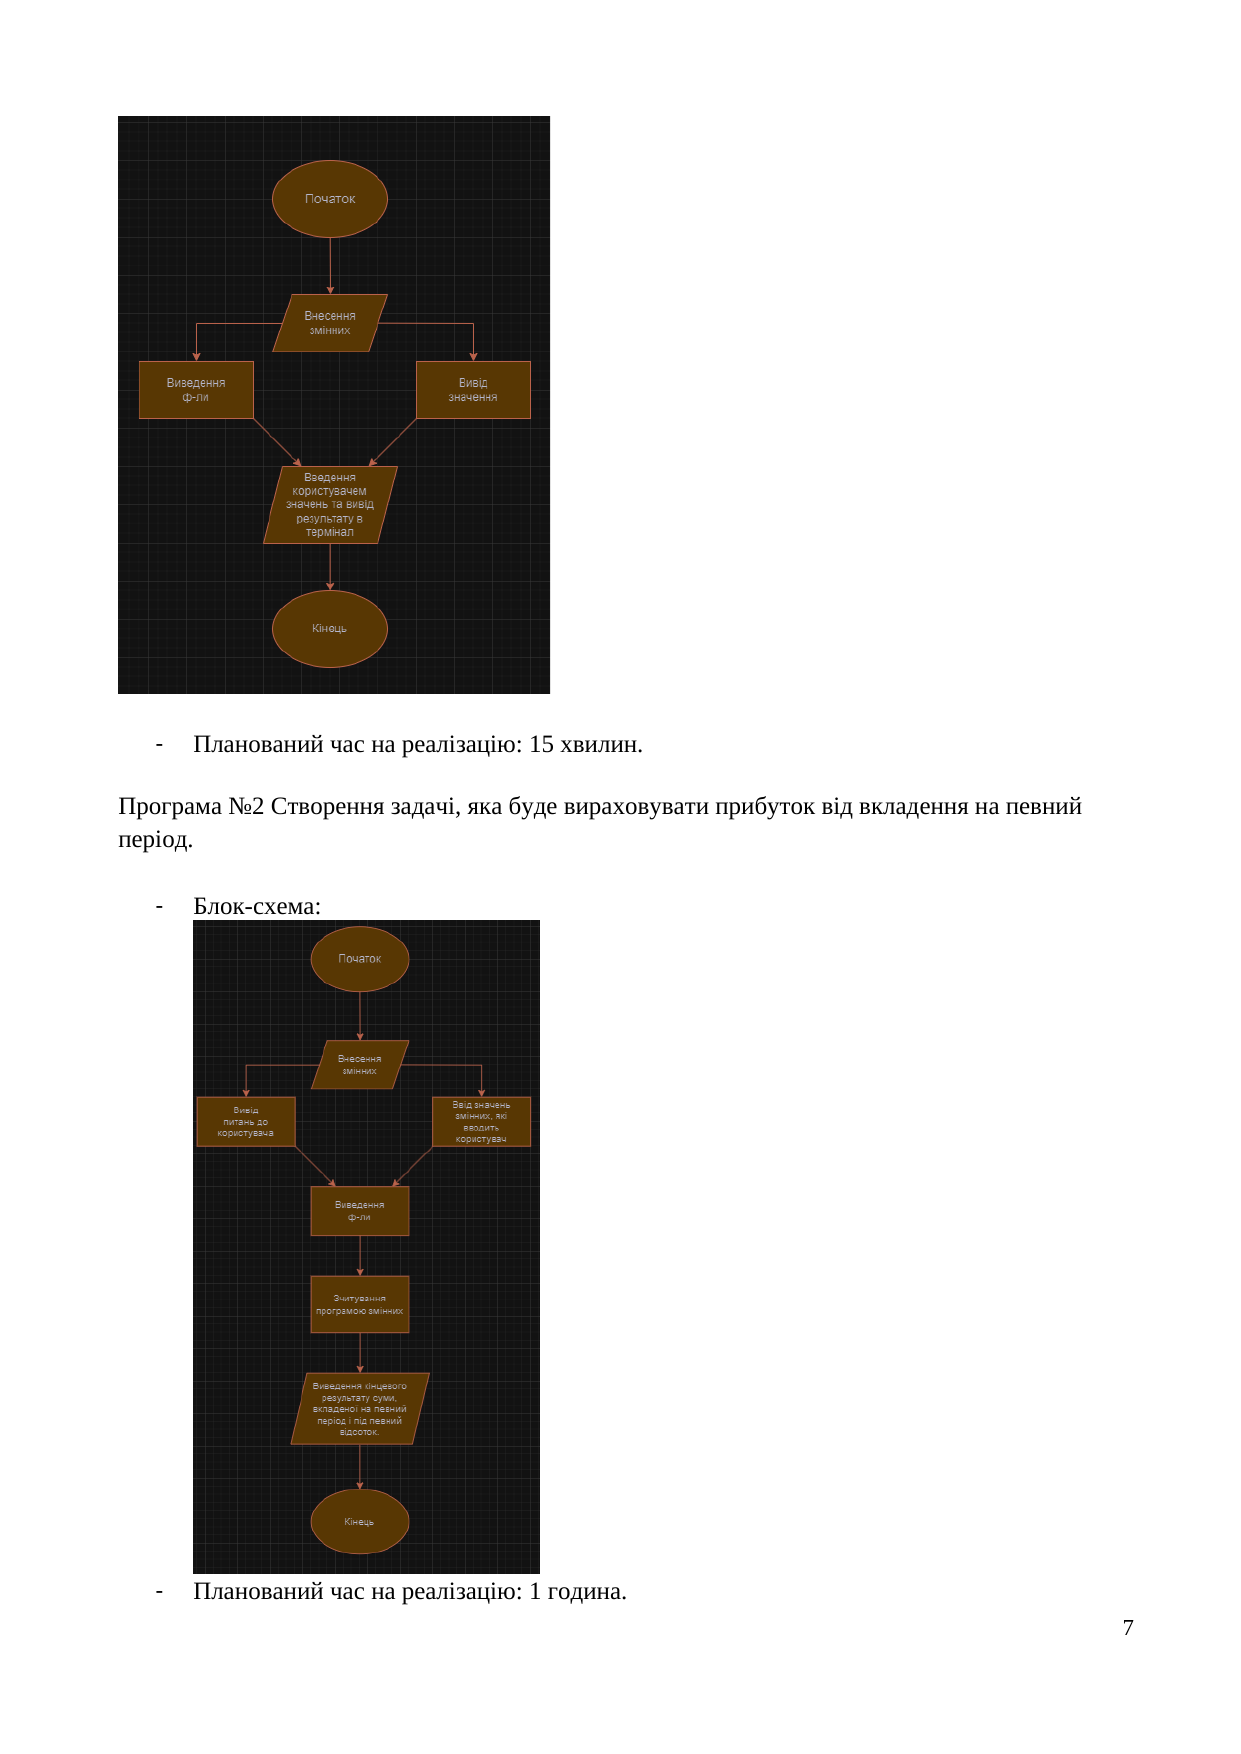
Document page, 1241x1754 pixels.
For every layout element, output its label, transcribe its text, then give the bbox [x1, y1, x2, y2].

list Планований час на реалізацію: 15 хвилин. [155, 728, 1240, 759]
picture [118, 116, 551, 694]
picture [193, 920, 540, 1574]
text Програма №2 Cтворення задачі, яка буде вираховувати прибуток від вкладення на певний період. [118, 791, 1084, 852]
list Планований час на реалізацію: 1 година. [155, 1575, 1240, 1606]
list Блок-схема: [155, 890, 1240, 921]
